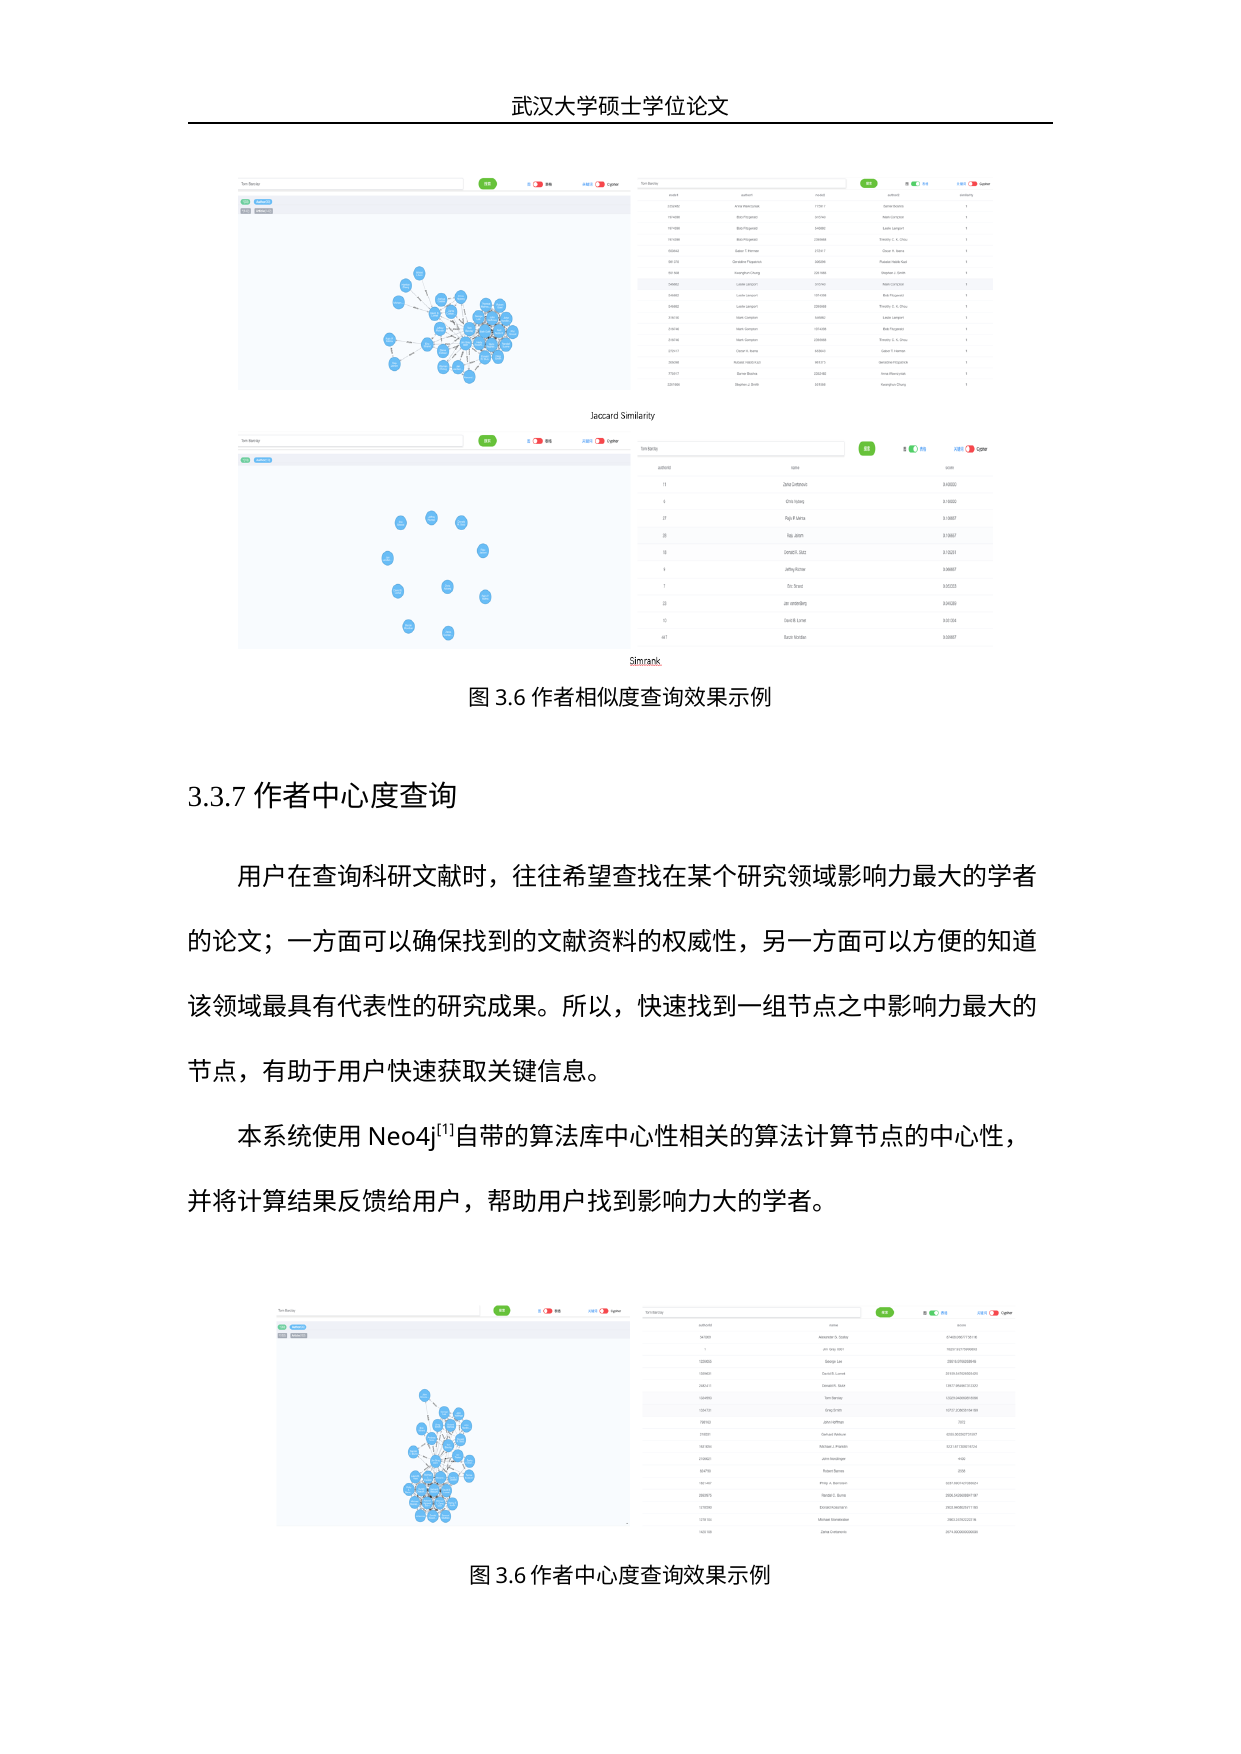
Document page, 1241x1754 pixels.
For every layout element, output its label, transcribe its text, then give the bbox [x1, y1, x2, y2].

text 用户在查询科研文献时，往往希望查找在某个研究领域影响力最大的学者的论文；一方面可以确保找到的文献资料的权威性，另一方面可以方便的知道该领域最具有代表性的研究成果。所以，快速找到一组节点之中影响力最大的节点，有助于用户快速获取关键信息。 [187, 842, 1053, 1102]
text 图3.6作者中心度查询效果示例 [187, 1557, 1053, 1590]
picture [237, 174, 993, 666]
picture [274, 1297, 1016, 1540]
text 本系统使用Neo4j[1]自带的算法库中心性相关的算法计算节点的中心性，并将计算结果反馈给用户，帮助用户找到影响力大的学者。 [187, 1102, 1053, 1232]
text 3.3.7 作者中心度查询 [187, 761, 1053, 826]
text 图3.6 作者相似度查询效果示例 [187, 680, 1053, 712]
